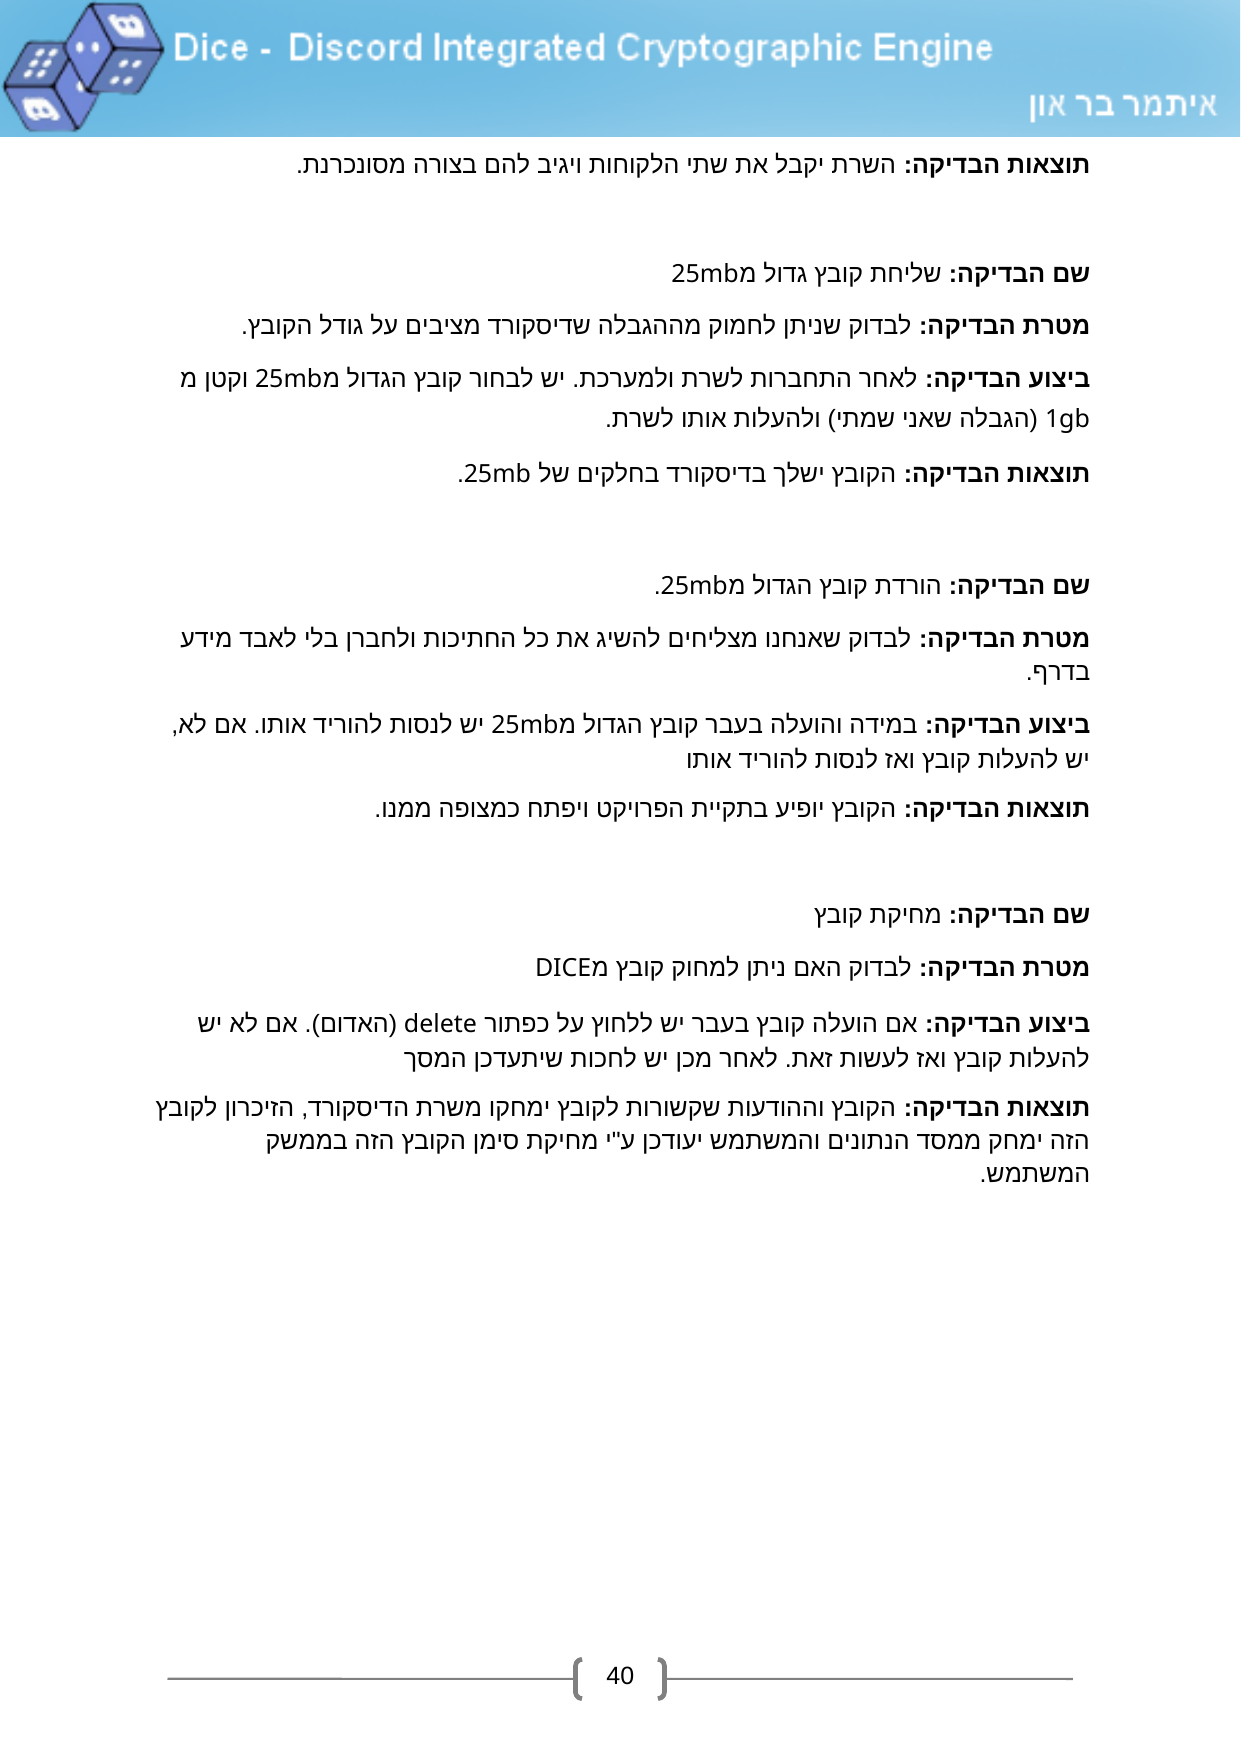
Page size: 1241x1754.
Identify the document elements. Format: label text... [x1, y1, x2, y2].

text שם הבדיקה: הורדת קובץ הגדול מ25mb. [150, 568, 1090, 602]
text ביצוע הבדיקה: אם הועלה קובץ בעבר יש ללחוץ על כפתור delete (האדום). אם לא יש להעלות קובץ ואז לעשות זאת. לאחר מכן יש לחכות שיתעדכן המסך [150, 1005, 1090, 1072]
text מטרת הבדיקה: לבדוק שניתן לחמוק מההגבלה שדיסקורד מציבים על גודל הקובץ. [150, 311, 1090, 340]
text שם הבדיקה: מחיקת קובץ [150, 900, 1090, 928]
text שם הבדיקה: שליחת קובץ גדול מ25mb [150, 256, 1090, 289]
text ביצוע הבדיקה: במידה והועלה בעבר קובץ הגדול מ25mb יש לנסות להוריד אותו. אם לא, יש להעלות קובץ ואז לנסות להוריד אותו [150, 706, 1090, 773]
text תוצאות הבדיקה: השרת יקבל את שתי הלקוחות ויגיב להם בצורה מסונכרנת. [150, 150, 1090, 179]
picture [0, 0, 1241, 137]
text ביצוע הבדיקה: לאחר התחברות לשרת ולמערכת. יש לבחור קובץ הגדול מ25mb וקטן מ1gb (הגבלה שאני שמתי) ולהעלות אותו לשרת. [150, 361, 1090, 434]
text תוצאות הבדיקה: הקובץ וההודעות שקשורות לקובץ ימחקו משרת הדיסקורד, הזיכרון לקובץ הזה ימחק ממסד הנתונים והמשתמש יעודכן ע"י מחיקת סימן הקובץ הזה בממשק המשתמש. [150, 1093, 1090, 1188]
text מטרת הבדיקה: לבדוק שאנחנו מצליחים להשיג את כל החתיכות ולחברן בלי לאבד מידע בדרף. [150, 623, 1090, 685]
text תוצאות הבדיקה: הקובץ ישלך בדיסקורד בחלקים של 25mb. [150, 456, 1090, 490]
text מטרת הבדיקה: לבדוק האם ניתן למחוק קובץ מDICE [150, 949, 1090, 983]
text תוצאות הבדיקה: הקובץ יופיע בתקיית הפרויקט ויפתח כמצופה ממנו. [150, 794, 1090, 823]
